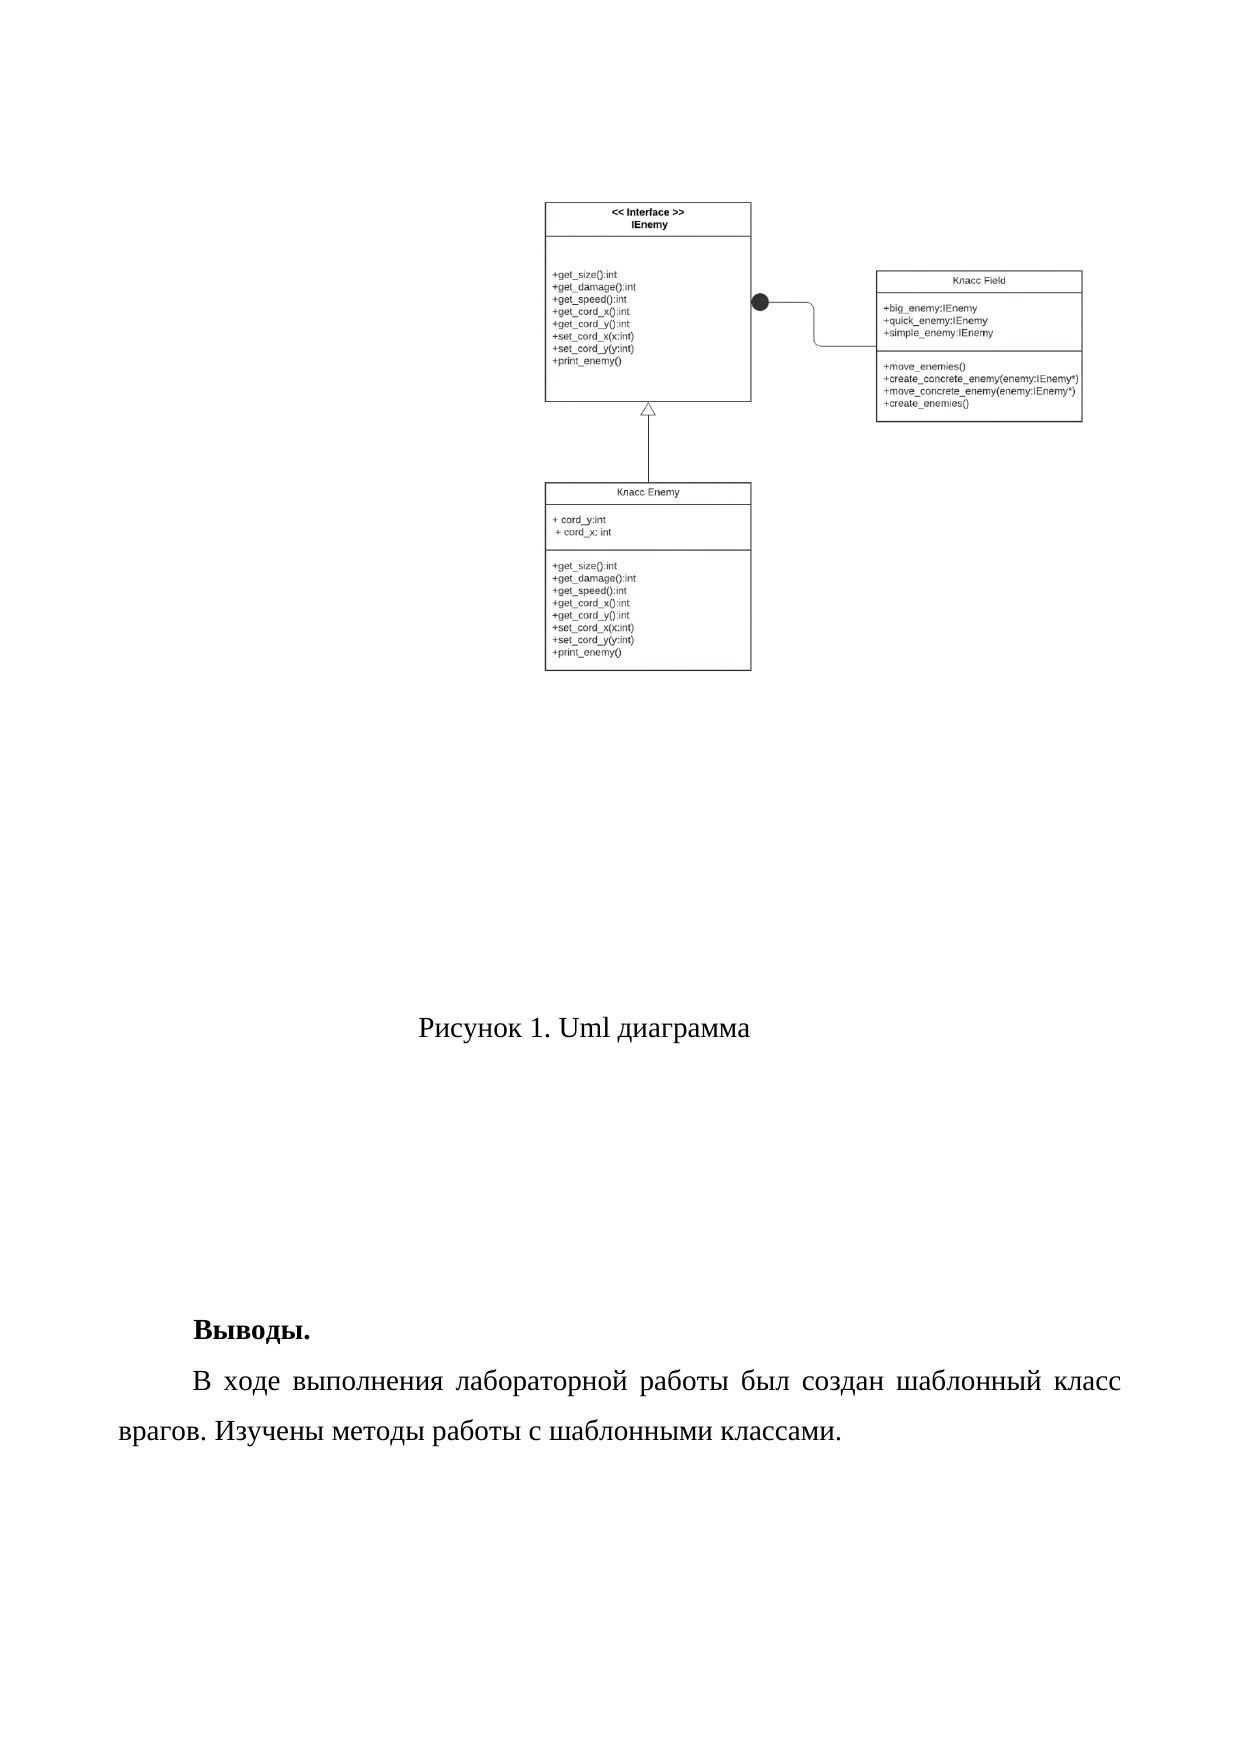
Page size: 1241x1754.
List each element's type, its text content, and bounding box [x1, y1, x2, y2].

subtitle Выводы. [118, 1312, 1122, 1346]
picture [192, 168, 1196, 944]
text В ходе выполнения лабораторной работы был создан шаблонный класс врагов. Изучены методы работы с шаблонными классами. [118, 1363, 1122, 1447]
text Рисунок 1. Uml диаграмма [343, 1011, 1122, 1044]
